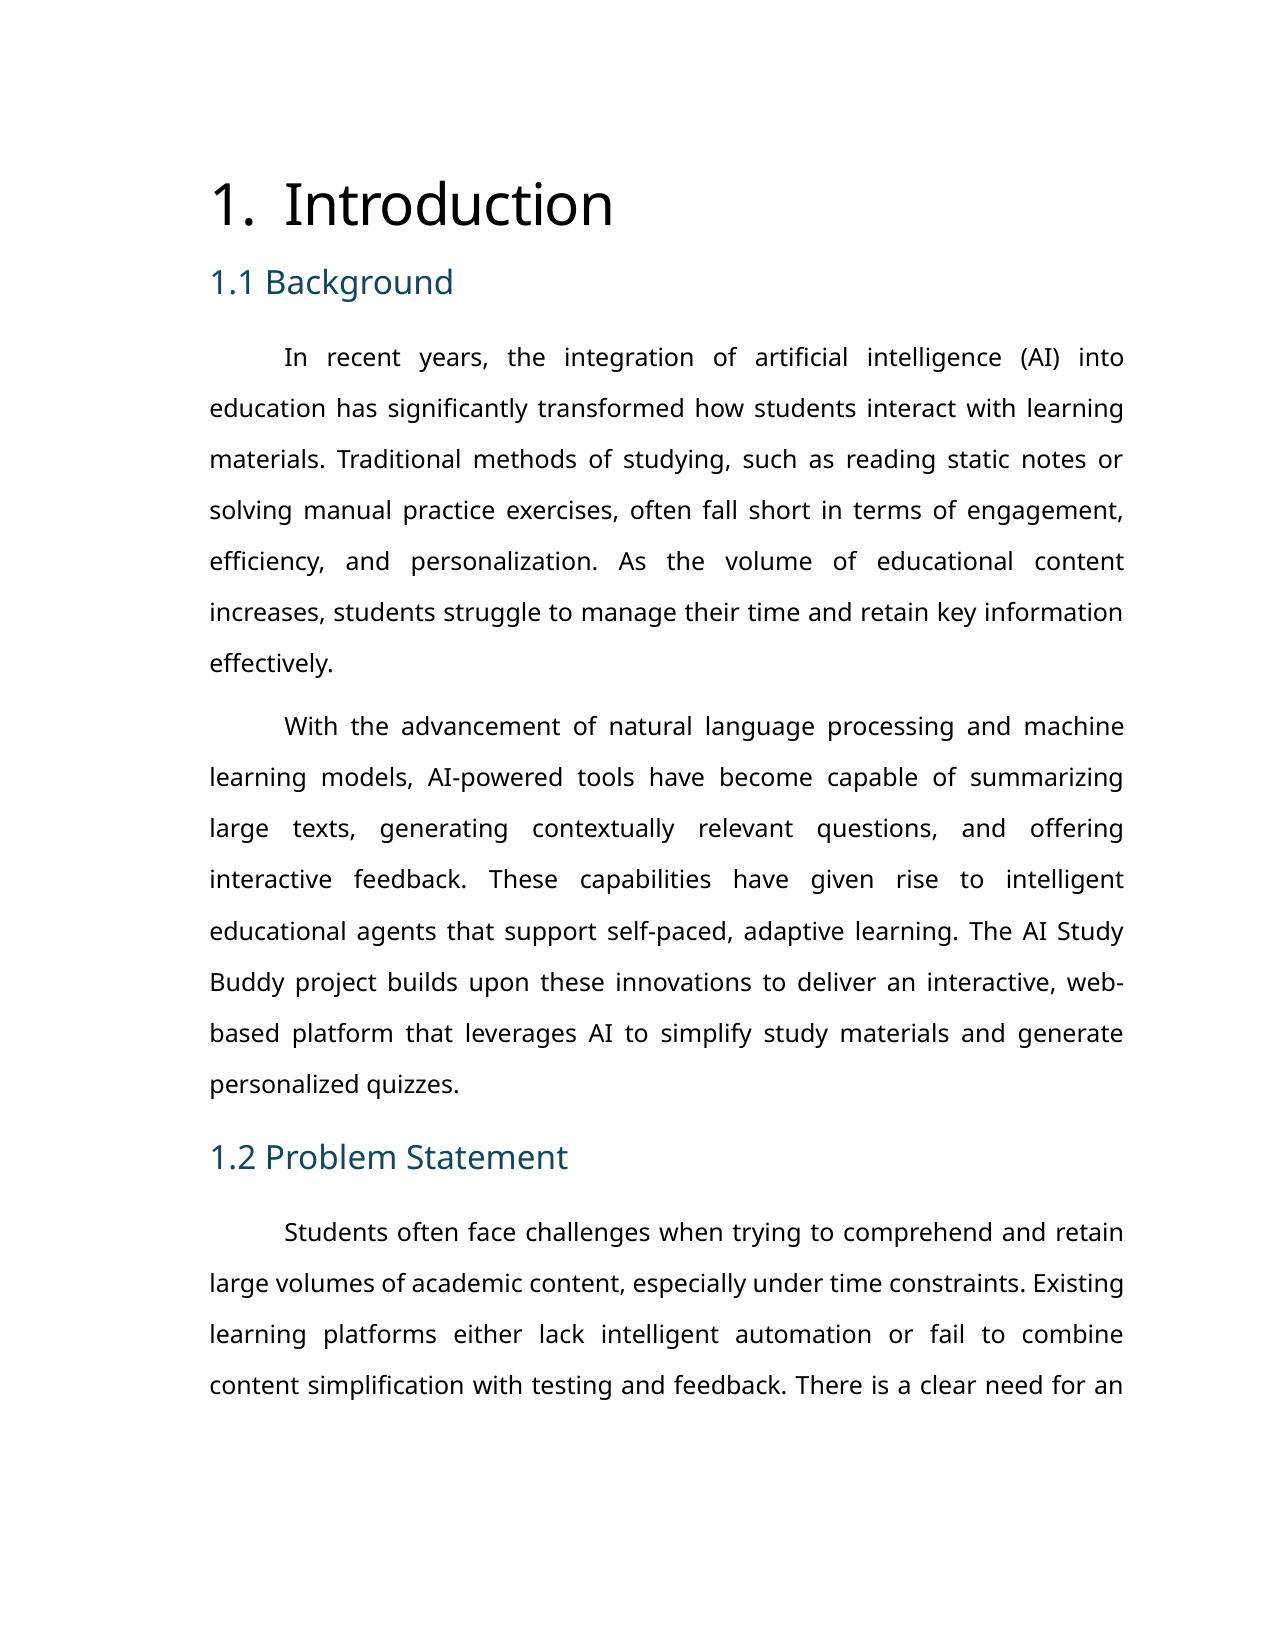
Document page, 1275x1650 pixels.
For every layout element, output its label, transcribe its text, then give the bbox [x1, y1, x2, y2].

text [209, 1215, 1125, 1402]
text In recent years, the integration of artificial intelligence (AI) into education has significantly transformed how students interact with learning materials. Traditional methods of studying, such as reading static notes or solving manual practice exercises, often fall short in terms of engagement, efficiency, and personalization. As the volume of educational content increases, students struggle to manage their time and retain key information effectively. [209, 339, 1125, 679]
text With the advancement of natural language processing and machine learning models, AI-powered tools have become capable of summarizing large texts, generating contextually relevant questions, and offering interactive feedback. These capabilities have given rise to intelligent educational agents that support self-paced, adaptive learning. The AI Study Buddy project builds upon these innovations to deliver an interactive, web-based platform that leverages AI to simplify study materials and generate personalized quizzes. [209, 709, 1125, 1100]
title Introduction [209, 162, 1125, 242]
subtitle 1.1 Background [150, 259, 1125, 304]
subtitle 1.2 Problem Statement [150, 1134, 1125, 1179]
